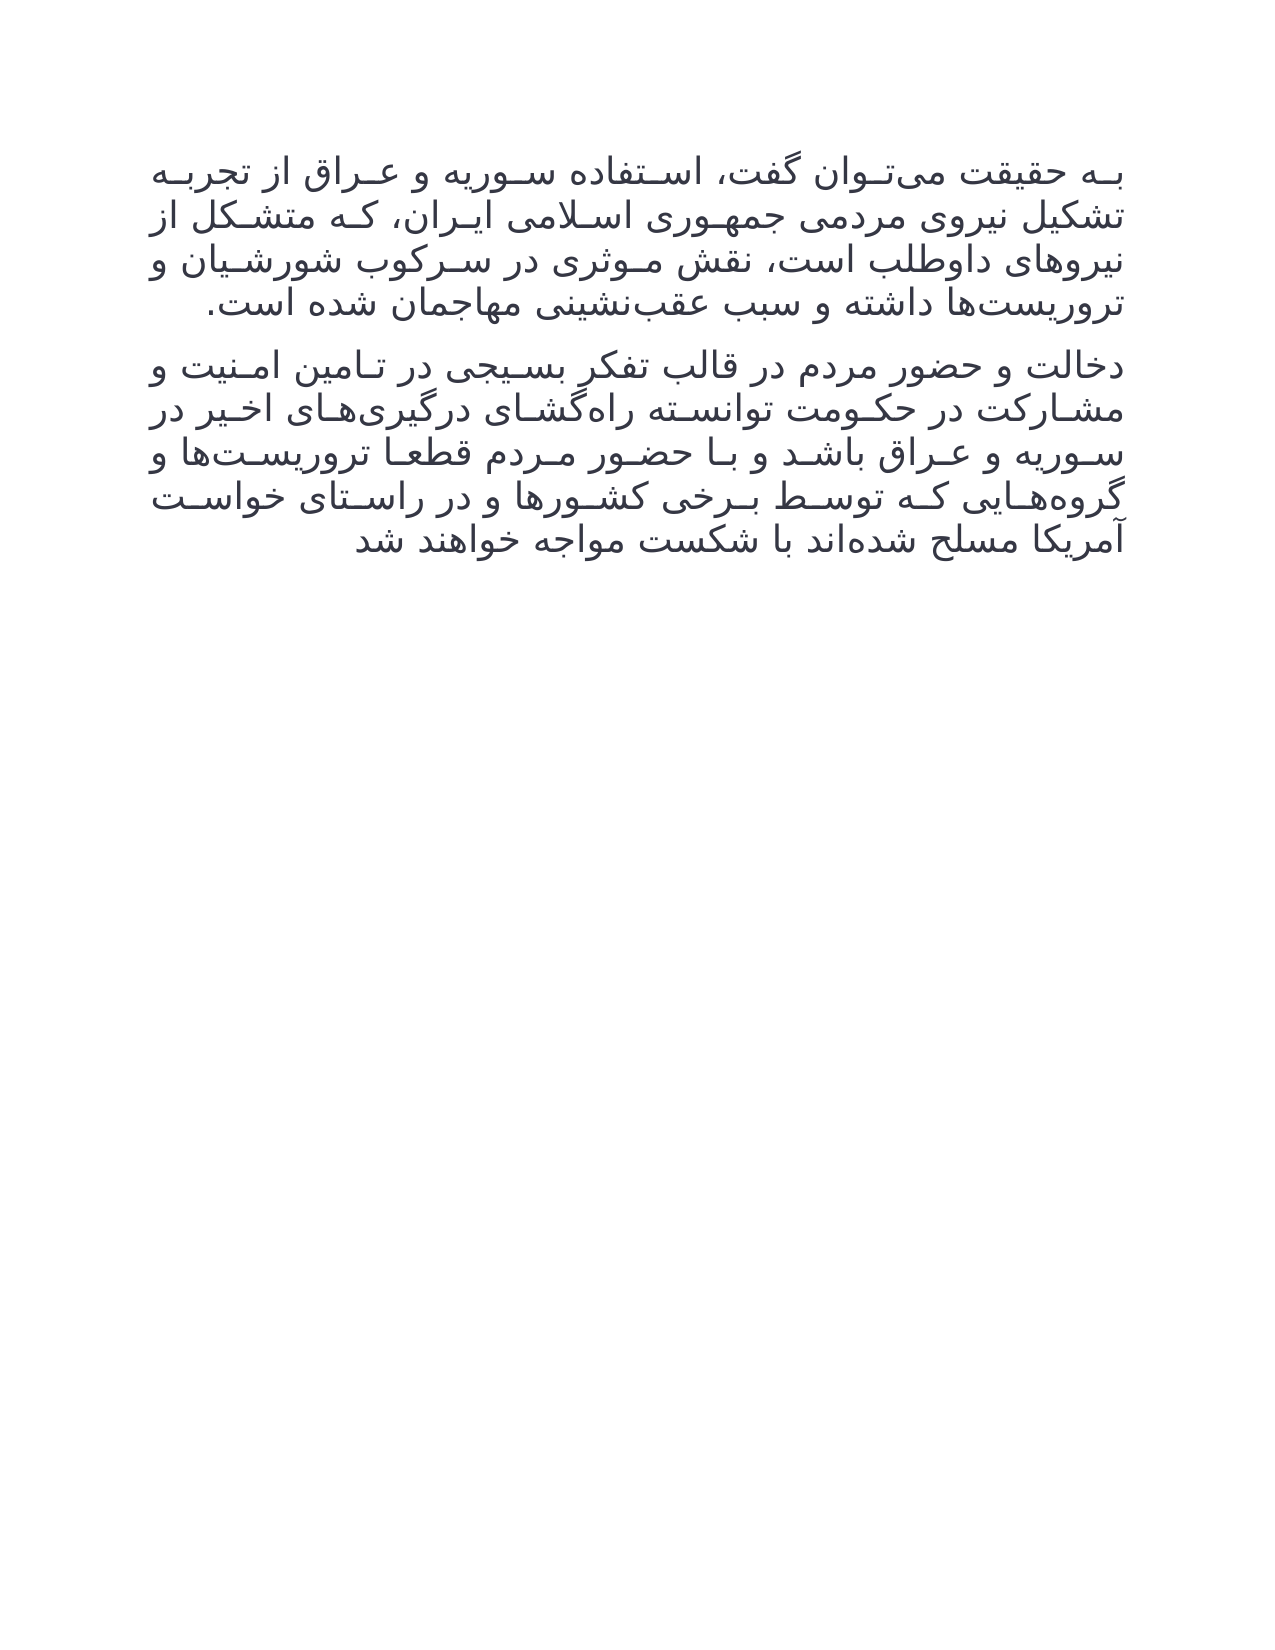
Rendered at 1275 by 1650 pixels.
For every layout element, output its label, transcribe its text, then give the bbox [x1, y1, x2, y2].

text به حقیقت می‌توان گفت، استفاده سوریه و عراق از تجربه تشکیل نیروی مردمی جمهوری اسلامی ایران، که متشکل از نیروهای داوطلب است، نقش موثری در سرکوب شورشیان و تروریست‌ها داشته و سبب عقب‌نشینی مهاجمان شده است. [150, 150, 1125, 324]
text دخالت و حضور مردم در قالب تفکر بسیجی در تامین امنیت و مشارکت در حکومت توانسته راه‌گشای درگیری‌های اخیر در سوریه و عراق باشد و با حضور مردم قطعا تروریست‌ها و گروه‌هایی که توسط برخی کشورها و در راستای خواست آمریکا مسلح شده‌اند با شکست مواجه خواهند شد [150, 343, 1125, 562]
